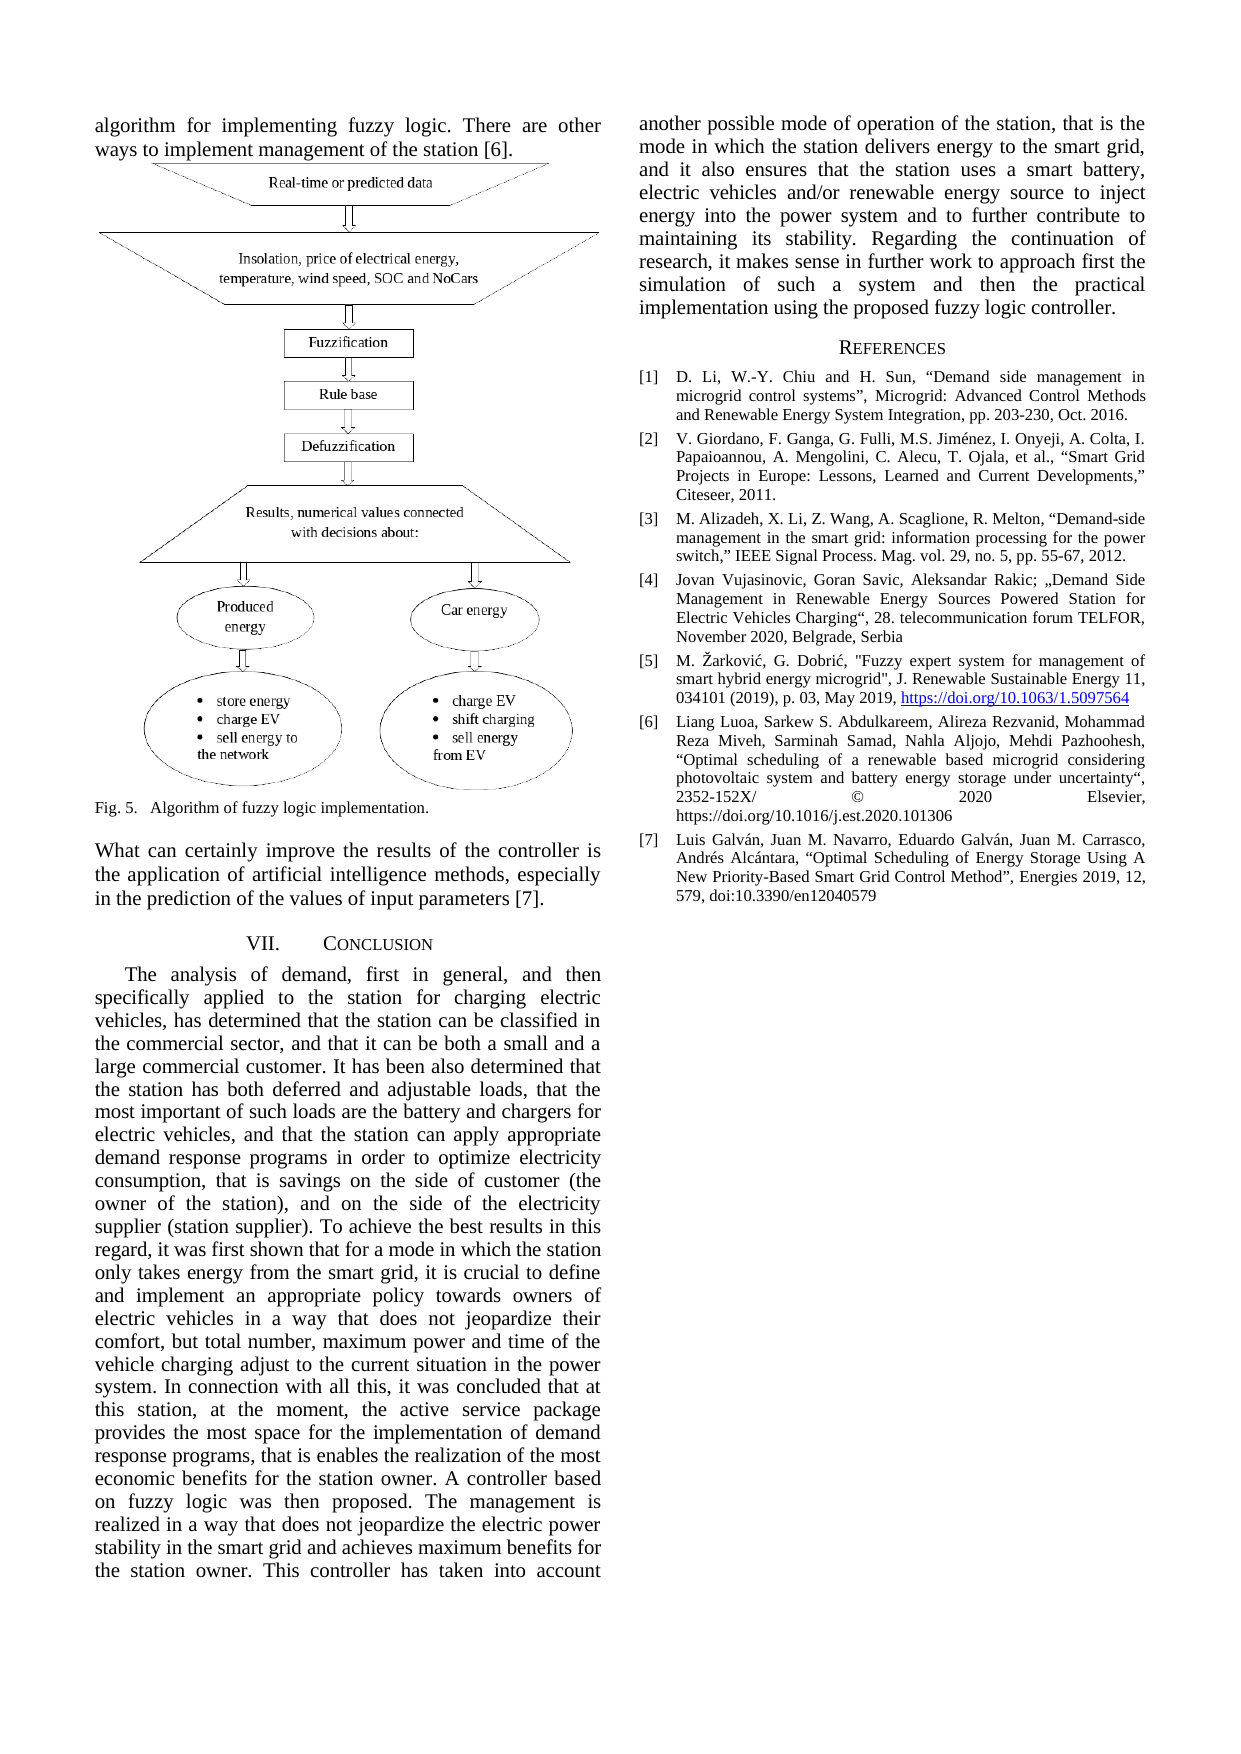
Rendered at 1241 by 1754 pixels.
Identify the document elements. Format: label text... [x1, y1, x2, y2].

list Luis Galván, Juan M. Navarro, Eduardo Galván, Juan M. Carrasco, Andrés Alcántara, “Optimal Scheduling of Energy Storage Using A New Priority-Based Smart Grid Control Method”, Energies 2019, 12, 579, doi:10.3390/en12040579 [639, 830, 1146, 905]
list Algorithm of fuzzy logic implementation. [94, 798, 601, 817]
list What can certainly improve the results of the controller is the application of artificial intelligence methods, especially in the prediction of the values of input parameters [7]. [94, 838, 601, 910]
list D. Li, W.-Y. Chiu and H. Sun, “Demand side management in microgrid control systems”, Microgrid: Advanced Control Methods and Renewable Energy System Integration, pp. 203-230, Oct. 2016. [639, 368, 1146, 424]
list V. Giordano, F. Ganga, G. Fulli, M.S. Jiménez, I. Onyeji, A. Colta, I. Papaioannou, A. Mengolini, C. Alecu, T. Ojala, et al., “Smart Grid Projects in Europe: Lessons, Learned and Current Developments,” Citeseer, 2011. [639, 429, 1146, 504]
subtitle References [639, 335, 1146, 359]
list Liang Luoa, Sarkew S. Abdulkareem, Alireza Rezvanid, Mohammad Reza Miveh, Sarminah Samad, Nahla Aljojo, Mehdi Pazhoohesh, “Optimal scheduling of a renewable based microgrid considering photovoltaic system and battery energy storage under uncertainty“, 2352-152X/ © 2020 Elsevier, https://doi.org/10.1016/j.est.2020.101306 [639, 712, 1146, 825]
text The analysis of demand, first in general, and then specifically applied to the station for charging electric vehicles, has determined that the station can be classified in the commercial sector, and that it can be both a small and a large commercial customer. It has been also determined that the station has both deferred and adjustable loads, that the most important of such loads are the battery and chargers for electric vehicles, and that the station can apply appropriate demand response programs in order to optimize electricity consumption, that is savings on the side of customer (the owner of the station), and on the side of the electricity supplier (station supplier). To achieve the best results in this regard, it was first shown that for a mode in which the station only takes energy from the smart grid, it is crucial to define and implement an appropriate policy towards owners of electric vehicles in a way that does not jeopardize their comfort, but total number, maximum power and time of the vehicle charging adjust to the current situation in the power system. In connection with all this, it was concluded that at this station, at the moment, the active service package provides the most space for the implementation of demand response programs, that is enables the realization of the most economic benefits for the station owner. A controller based on fuzzy logic was then proposed. The management is realized in a way that does not jeopardize the electric power stability in the smart grid and achieves maximum benefits for the station owner. This controller has taken into account another possible mode of operation of the station, that is the mode in which the station delivers energy to the smart grid, and it also ensures that the station uses a smart battery, electric vehicles and/or renewable energy source to inject energy into the power system and to further contribute to maintaining its stability. Regarding the continuation of research, it makes sense in further work to approach first the simulation of such a system and then the practical implementation using the proposed fuzzy logic controller. [94, 963, 601, 1582]
list Jovan Vujasinovic, Goran Savic, Aleksandar Rakic; „Demand Side Management in Renewable Energy Sources Powered Station for Electric Vehicles Charging“, 28. telecommunication forum TELFOR, November 2020, Belgrade, Serbia [639, 571, 1146, 646]
list M. Žarković, G. Dobrić, "Fuzzy expert system for management of smart hybrid energy microgrid", J. Renewable Sustainable Energy 11, 034101 (2019), p. 03, May 2019, https://doi.org/10.1063/1.5097564 [639, 651, 1146, 707]
list M. Alizadeh, X. Li, Z. Wang, A. Scaglione, R. Melton, “Demand-side management in the smart grid: information processing for the power switch,” IEEE Signal Process. Mag. vol. 29, no. 5, pp. 55-67, 2012. [639, 509, 1146, 566]
subtitle Conclusion [94, 931, 601, 955]
